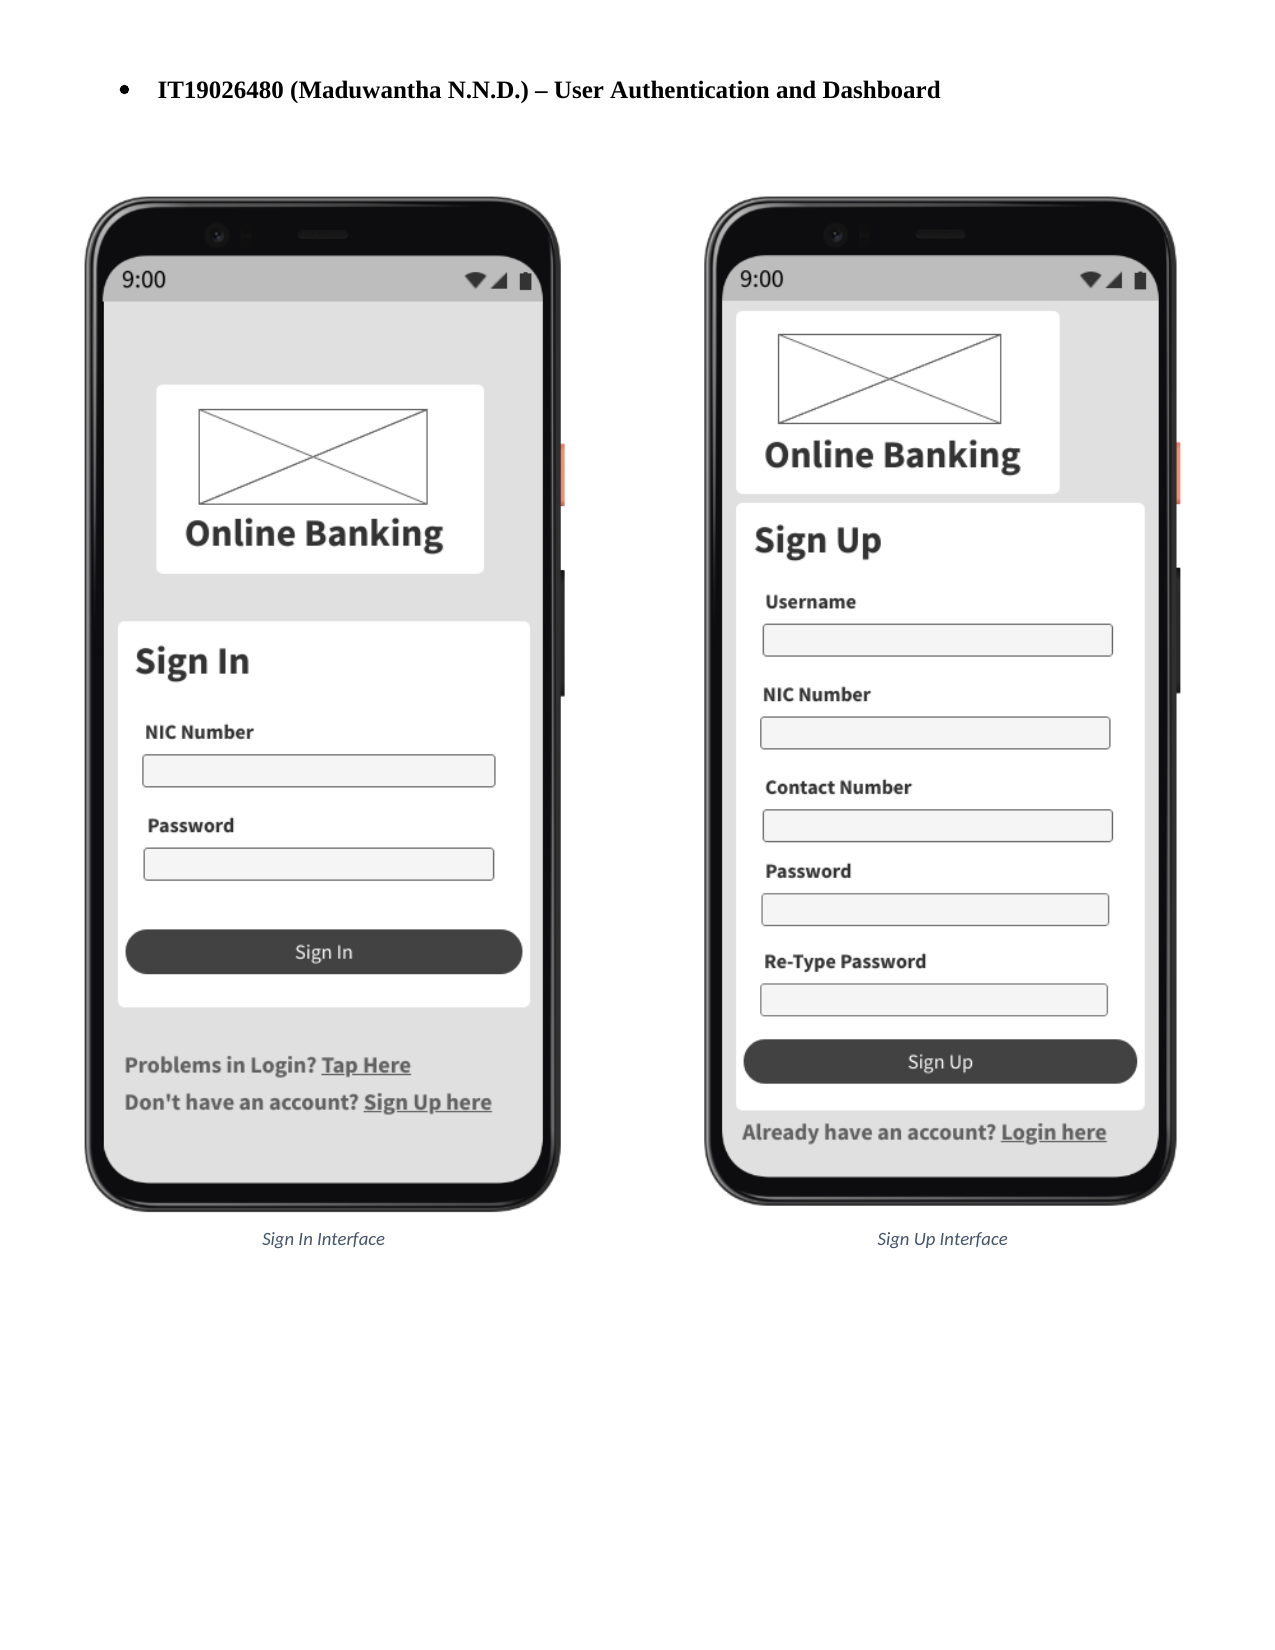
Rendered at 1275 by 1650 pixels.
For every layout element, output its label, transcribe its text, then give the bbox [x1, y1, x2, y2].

list IT19026480 (Maduwantha N.N.D.) – User Authentication and Dashboard [120, 75, 1200, 104]
